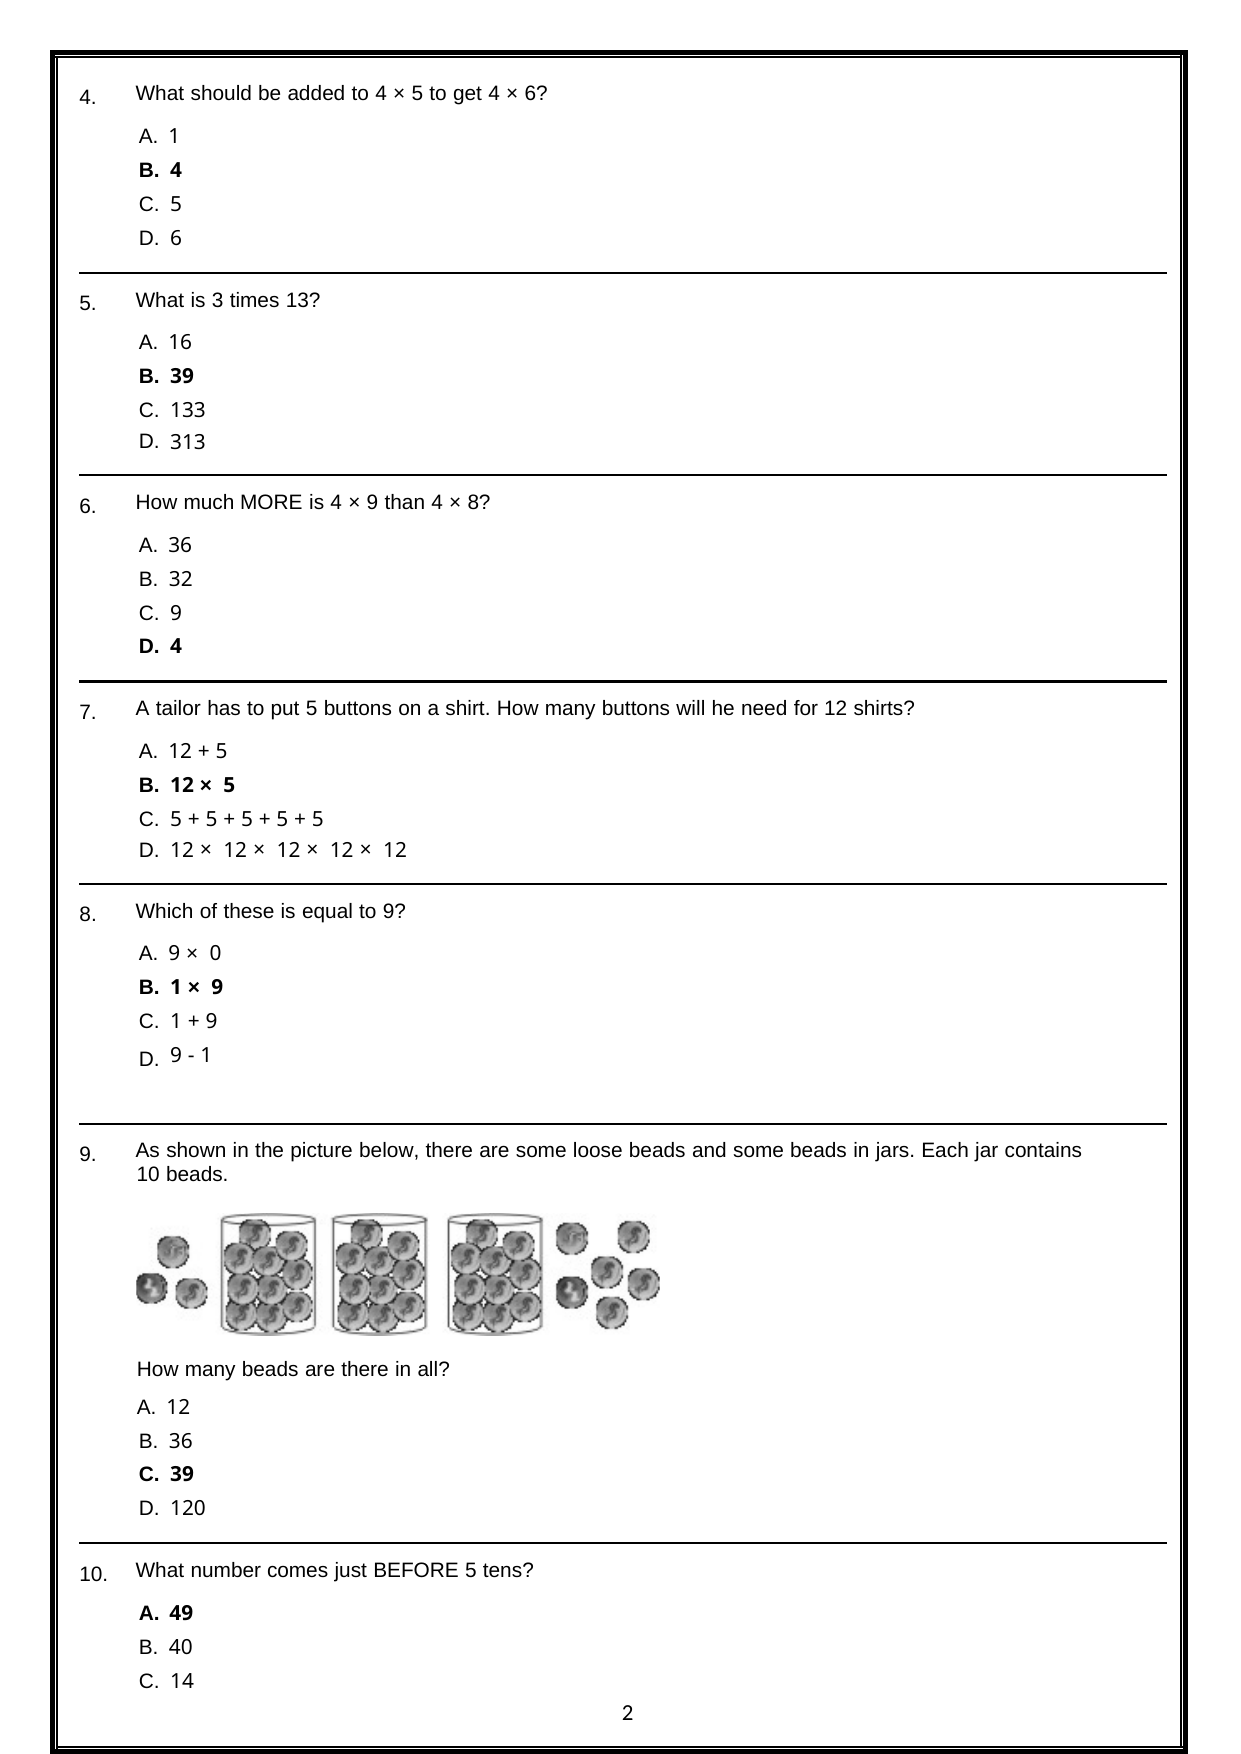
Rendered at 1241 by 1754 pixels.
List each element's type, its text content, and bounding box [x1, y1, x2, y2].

text C. 5 + 5 + 5 + 5 + 5 [139, 804, 1180, 832]
text D. 9 - 1 [139, 1040, 1180, 1070]
text A. 9 × 0 [138, 938, 1180, 967]
text A. 12 + 5 [138, 736, 1180, 764]
text 10. What number comes just BEFORE 5 tens? [79, 1558, 1180, 1586]
text 10 beads. [136, 1165, 1180, 1186]
text 8. Which of these is equal to 9? [79, 898, 1180, 926]
text 5. What is 3 times 13? [79, 287, 1180, 315]
text 6. How much MORE is 4 × 9 than 4 × 8? [79, 490, 1180, 517]
text A. 49 [138, 1598, 1180, 1626]
text B. 4 [139, 155, 1180, 183]
text A. 36 [138, 530, 1180, 558]
text B. 1 × 9 [139, 972, 1180, 1001]
picture [136, 1213, 660, 1336]
text D. 4 [139, 631, 1180, 660]
text D. 6 [139, 223, 1180, 251]
text 4. What should be added to 4 × 5 to get 4 × 6? [79, 81, 1180, 109]
text B. 36 [139, 1426, 1180, 1454]
text 7. A tailor has to put 5 buttons on a shirt. How many buttons will he need for 12 shirts? [79, 696, 1180, 723]
text A. 16 [138, 327, 1180, 356]
text B. 32 [139, 564, 1180, 592]
text C. 5 [139, 189, 1180, 217]
text C. 1 + 9 [139, 1006, 1180, 1035]
text D. 120 [139, 1493, 1180, 1522]
text C. 9 [139, 598, 1180, 626]
text C. 14 [139, 1666, 1180, 1694]
text B. 40 [139, 1632, 1180, 1660]
text A. 1 [138, 121, 1180, 150]
text How many beads are there in all? [137, 1341, 473, 1381]
text D. 12 × 12 × 12 × 12 × 12 [139, 838, 1180, 861]
text A. 12 [137, 1381, 473, 1420]
text B. 39 [139, 361, 1180, 390]
text C. 39 [139, 1459, 1180, 1488]
text B. 12 × 5 [139, 770, 1180, 798]
text 9. As shown in the picture below, there are some loose beads and some beads in jars. Each jar contains [79, 1138, 1180, 1165]
text D. 313 [139, 429, 1180, 452]
text C. 133 [139, 395, 1180, 423]
